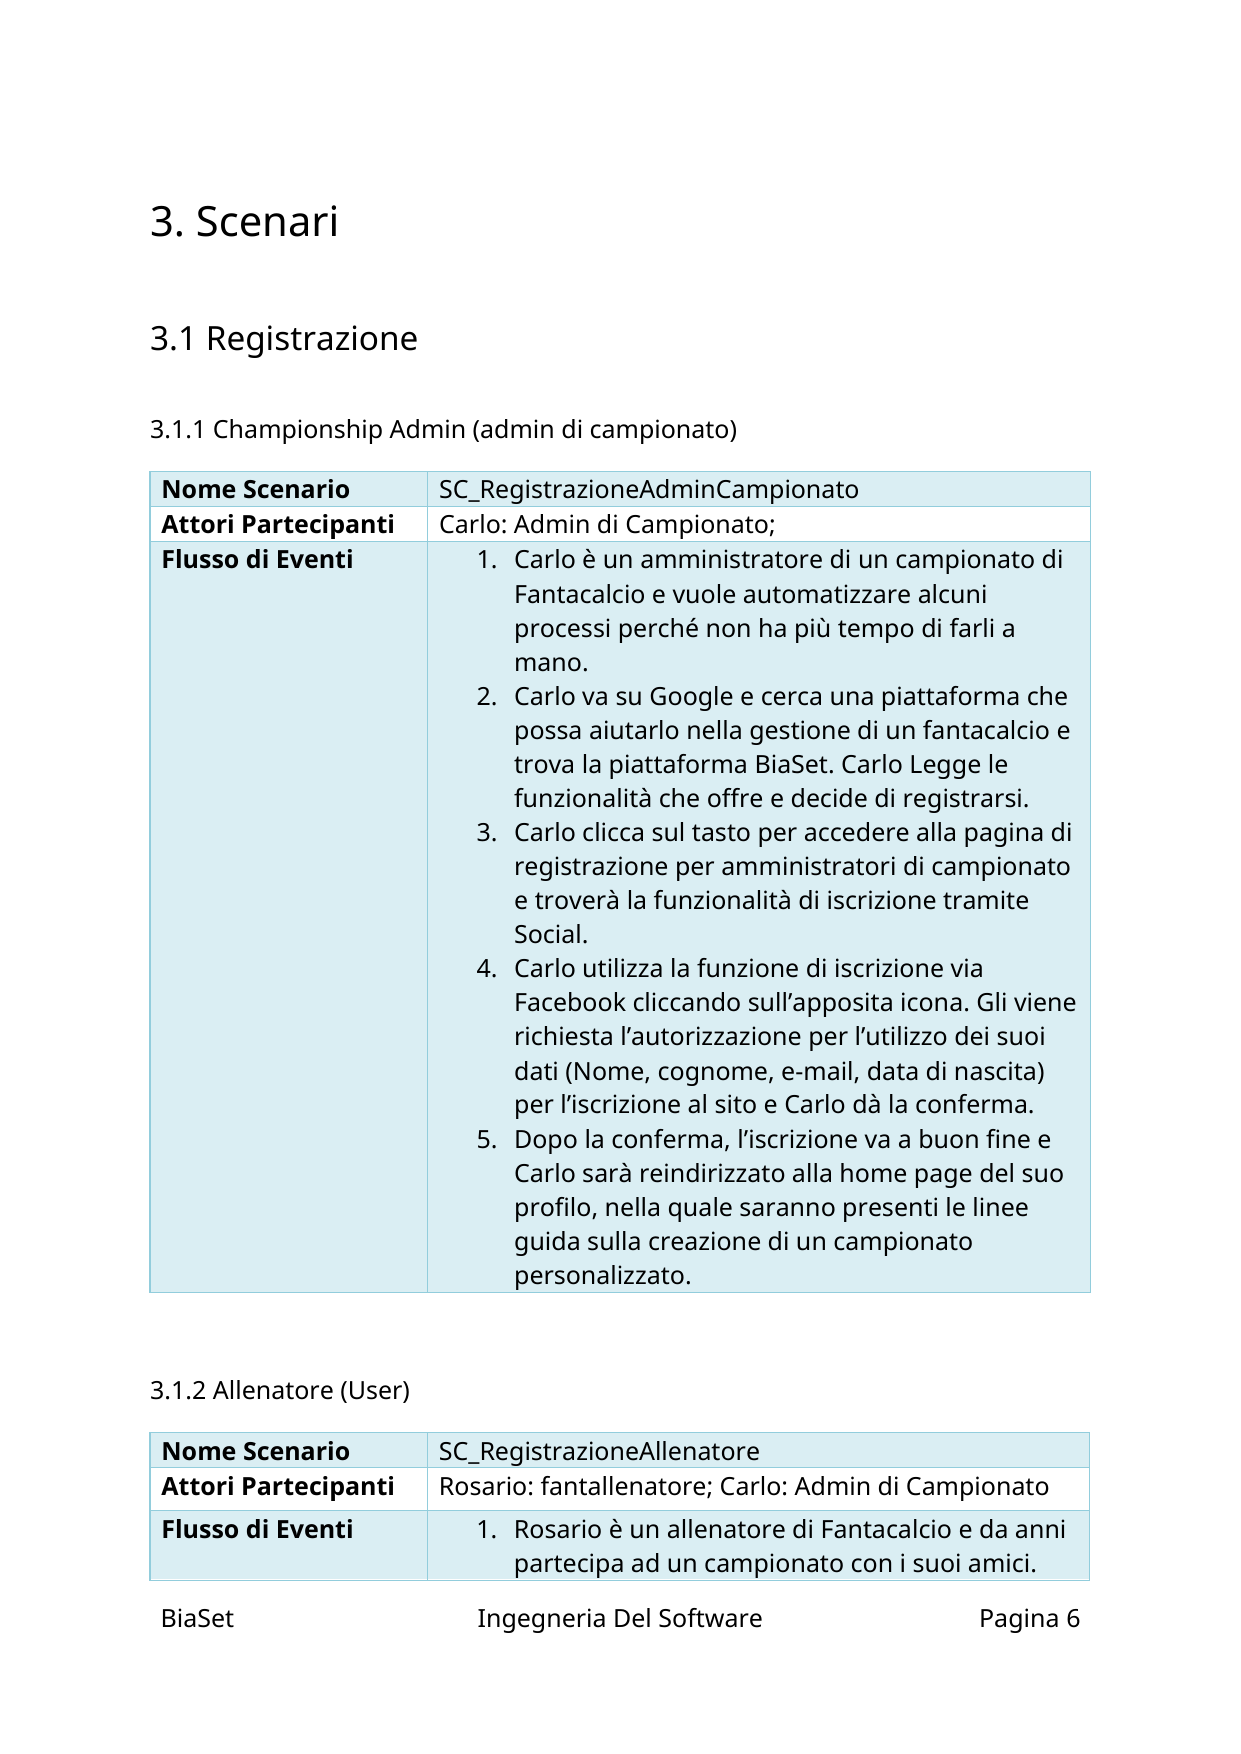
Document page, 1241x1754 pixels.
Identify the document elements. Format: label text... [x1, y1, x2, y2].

subtitle 3.1.1 Championship Admin (admin di campionato) [150, 412, 1090, 446]
table_header SC_RegistrazioneAdminCampionato [428, 472, 1090, 506]
subtitle 3. Scenari [150, 192, 1090, 248]
table_cell Attori Partecipanti [151, 507, 427, 541]
table_header Nome Scenario [151, 472, 427, 506]
table_cell Rosario: fantallenatore; Carlo: Admin di Campionato [428, 1468, 1089, 1510]
table_header Nome Scenario [151, 1433, 427, 1467]
table_cell Flusso di Eventi [151, 1511, 427, 1579]
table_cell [428, 1511, 1089, 1579]
subtitle 3.1.2 Allenatore (User) [150, 1373, 1090, 1407]
subtitle 3.1 Registrazione [150, 314, 1090, 360]
table_header SC_RegistrazioneAllenatore [428, 1433, 1089, 1467]
table_cell Carlo: Admin di Campionato; [428, 507, 1090, 541]
table_cell Attori Partecipanti [151, 1468, 427, 1510]
table_cell Carlo è un amministratore di un campionato di Fantacalcio e vuole automatizzare alcuni processi perché non ha più tempo di farli a mano. Carlo va su Google e cerca una piattaforma che possa aiutarlo nella gestione di un fantacalcio e trova la piattaforma BiaSet. Carlo Legge le funzionalità che offre e decide di registrarsi. Carlo clicca sul tasto per accedere alla pagina di registrazione per amministratori di campionato e troverà la funzionalità di iscrizione tramite Social. Carlo utilizza la funzione di iscrizione via Facebook cliccando sull’apposita icona. Gli viene richiesta l’autorizzazione per l’utilizzo dei suoi dati (Nome, cognome, e-mail, data di nascita) per l’iscrizione al sito e Carlo dà la conferma. Dopo la conferma, l’iscrizione va a buon fine e Carlo sarà reindirizzato alla home page del suo profilo, nella quale saranno presenti le linee guida sulla creazione di un campionato personalizzato. [428, 542, 1090, 1292]
table_cell Flusso di Eventi [151, 542, 427, 1292]
